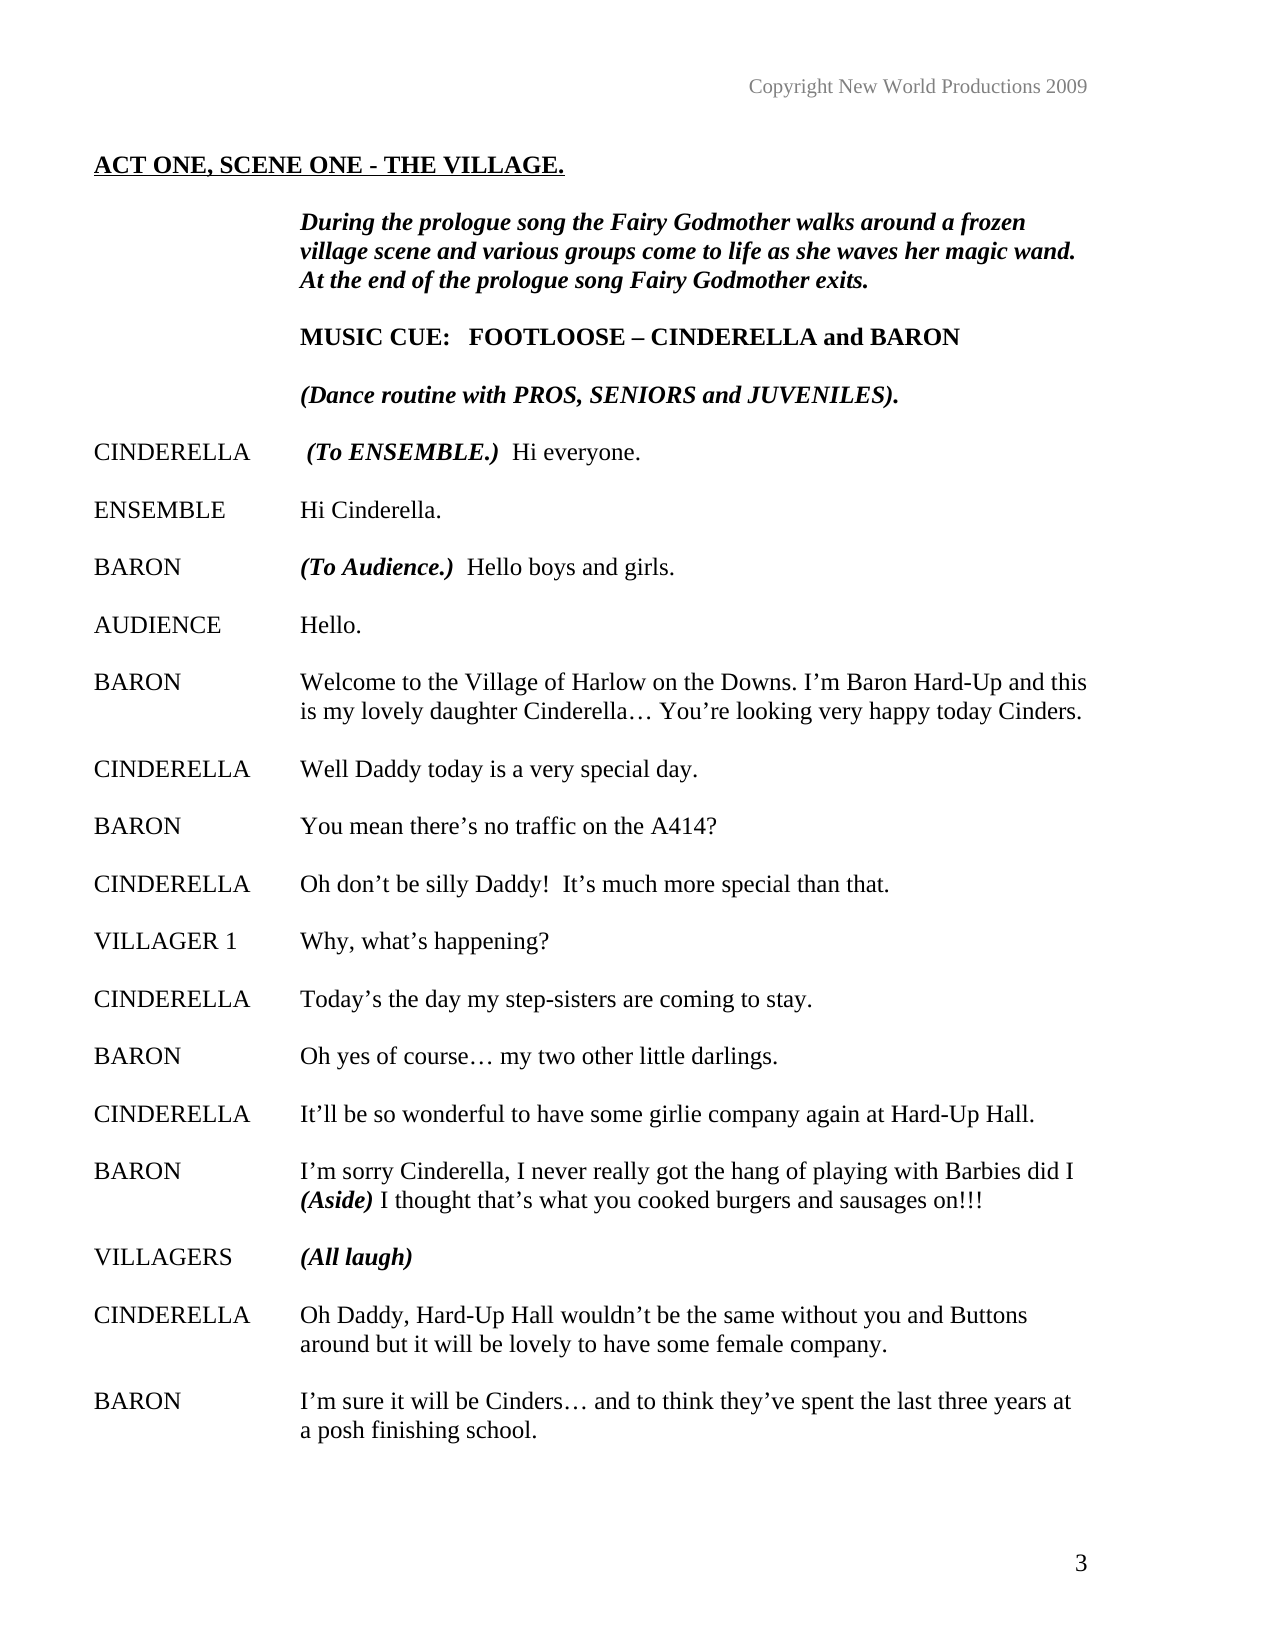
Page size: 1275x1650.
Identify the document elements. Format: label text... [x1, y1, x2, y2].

text During the prologue song the Fairy Godmother walks around a frozen village scene and various groups come to life as she waves her magic wand. At the end of the prologue song Fairy Godmother exits. [94, 207, 1087, 294]
text CINDERELLA It’ll be so wonderful to have some girlie company again at Hard-Up Hall. [94, 1099, 1087, 1127]
text ENSEMBLE Hi Cinderella. [94, 495, 1087, 524]
text ACT ONE, SCENE ONE - THE VILLAGE. [94, 150, 1087, 179]
text (Dance routine with PROS, SENIORS and JUVENILES). [94, 380, 1087, 409]
text CINDERELLA Well Daddy today is a very special day. [94, 754, 1087, 782]
text BARON Welcome to the of on the . I’m Baron Hard-Up and this is my lovely daughter Cinderella… You’re looking very happy today Cinders. [94, 667, 1087, 725]
text CINDERELLA Oh don’t be silly Daddy! It’s much more special than that. [94, 869, 1087, 897]
text CINDERELLA Oh Daddy, Hard-Up Hall wouldn’t be the same without you and Buttons around but it will be lovely to have some female company. [94, 1300, 1087, 1357]
text BARON I’m sure it will be Cinders… and to think they’ve spent the last three years at a posh finishing school. [94, 1386, 1087, 1444]
text BARON Oh yes of course… my two other little darlings. [94, 1041, 1087, 1070]
text AUDIENCE Hello. [94, 610, 1087, 639]
text VILLAGERS (All laugh) [94, 1242, 1087, 1271]
text BARON You mean there’s no traffic on the A414? [94, 811, 1087, 840]
text CINDERELLA (To ENSEMBLE.) Hi everyone. [94, 437, 1087, 466]
text BARON I’m sorry Cinderella, I never really got the hang of playing with Barbies did I (Aside) I thought that’s what you cooked burgers and sausages on!!! [94, 1156, 1087, 1214]
text MUSIC CUE: FOOTLOOSE – CINDERELLA and BARON [94, 322, 1087, 351]
text VILLAGER 1 Why, what’s happening? [94, 926, 1087, 955]
text BARON (To Audience.) Hello boys and girls. [94, 552, 1087, 581]
text CINDERELLA Today’s the day my step-sisters are coming to stay. [94, 984, 1087, 1012]
